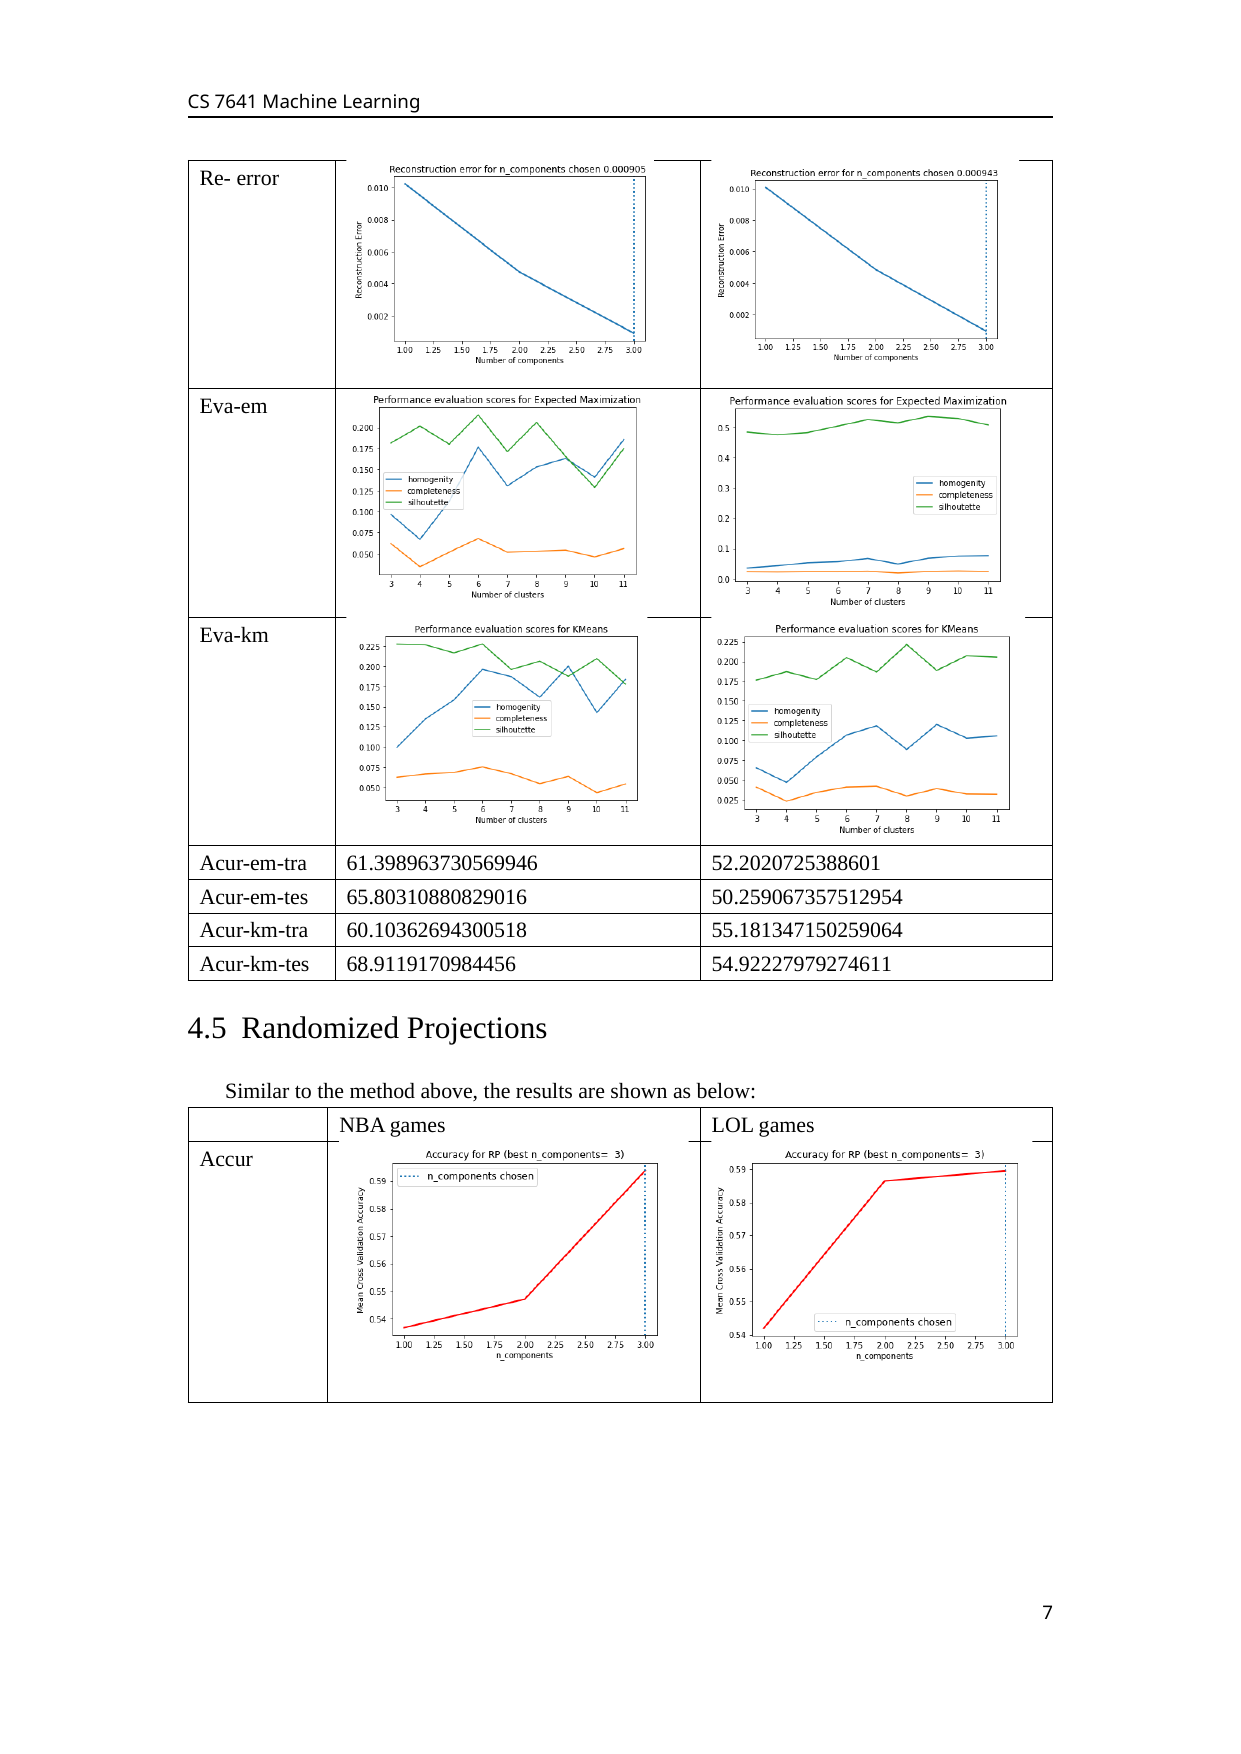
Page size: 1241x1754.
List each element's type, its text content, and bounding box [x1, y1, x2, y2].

table_cell Acur-km-tra [189, 914, 335, 946]
table_cell [701, 161, 1052, 388]
table_cell [336, 618, 700, 845]
table_header NBA games [328, 1108, 700, 1141]
picture [339, 1141, 689, 1369]
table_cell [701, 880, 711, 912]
picture [346, 617, 648, 830]
table_header LOL games [701, 1108, 1052, 1141]
table_header [189, 1108, 327, 1141]
text Similar to the method above, the results are shown as below: [187, 1075, 1053, 1107]
table_cell [701, 389, 1052, 617]
table_cell Eva-em [189, 389, 335, 617]
picture [711, 1141, 1033, 1372]
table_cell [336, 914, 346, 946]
picture [346, 389, 646, 601]
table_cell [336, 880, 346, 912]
picture [346, 160, 654, 369]
table_cell Acur-em-tra [189, 846, 335, 879]
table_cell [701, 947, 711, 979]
picture [711, 160, 1020, 362]
table_cell [701, 1142, 1052, 1402]
table_cell Re- error [189, 161, 335, 388]
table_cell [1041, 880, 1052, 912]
table_cell [701, 618, 1052, 845]
table_cell Acur-km-tes [189, 947, 335, 979]
table_cell [336, 161, 700, 388]
table_cell [328, 1142, 700, 1402]
subtitle Randomized Projections [187, 995, 1053, 1060]
picture [711, 389, 1018, 610]
table_cell Eva-km [189, 618, 335, 845]
table_cell Acur-em-tes [189, 880, 335, 912]
table_cell Accur [189, 1142, 327, 1402]
picture [711, 617, 1025, 842]
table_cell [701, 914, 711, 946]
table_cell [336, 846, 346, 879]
table_cell [336, 389, 700, 617]
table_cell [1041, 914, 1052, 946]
